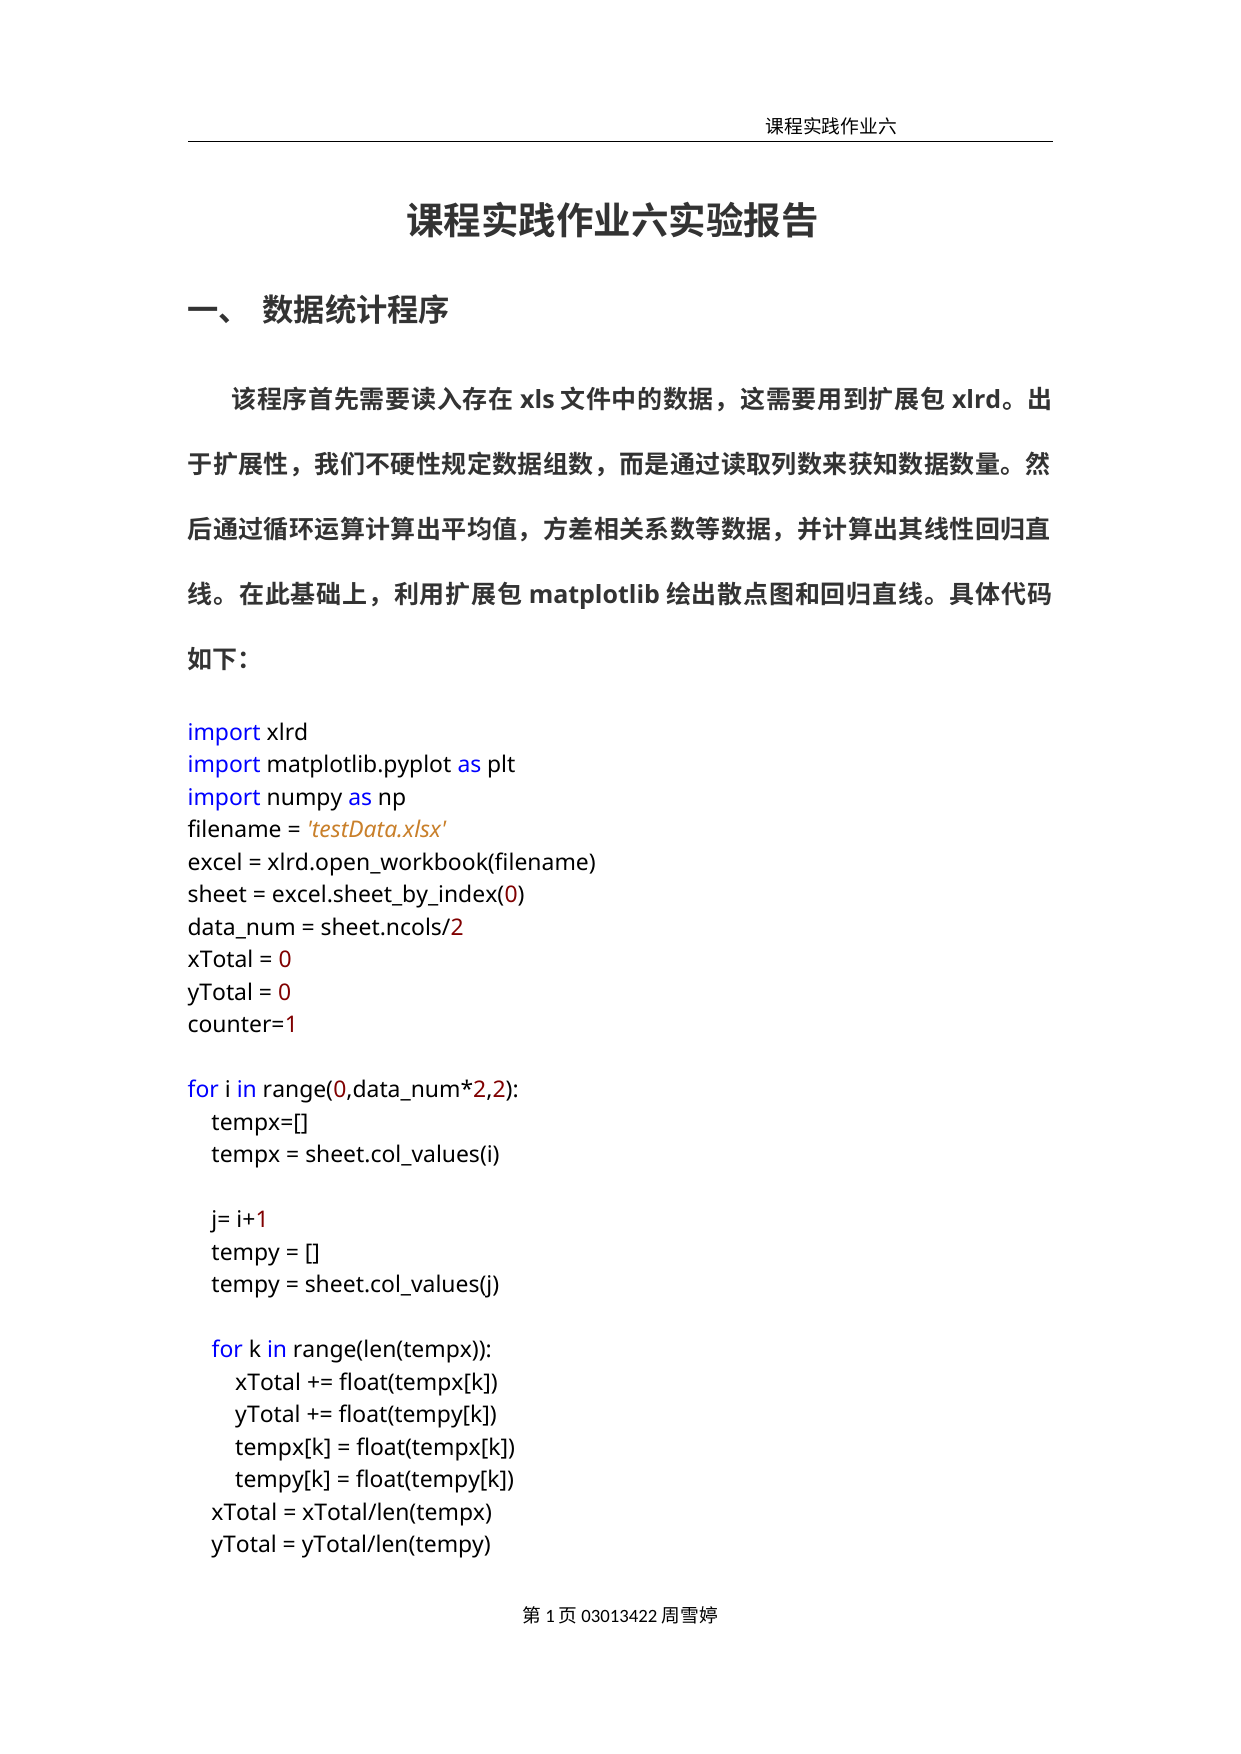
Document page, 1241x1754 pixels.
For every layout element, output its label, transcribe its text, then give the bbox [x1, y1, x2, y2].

text tempx=[] [187, 1105, 1053, 1138]
text yTotal = 0 [187, 975, 1053, 1008]
text 课程实践作业六实验报告 [362, 185, 1053, 250]
text yTotal = yTotal/len(tempy) [187, 1528, 1053, 1560]
text for i in range(0,data_num*2,2): [187, 1073, 1053, 1105]
text for k in range(len(tempx)): [187, 1333, 1053, 1365]
text xTotal = xTotal/len(tempx) [187, 1495, 1053, 1528]
text j= i+1 [187, 1203, 1053, 1235]
text import xlrd [187, 715, 1053, 748]
text data_num = sheet.ncols/2 [187, 910, 1053, 943]
text tempy[k] = float(tempy[k]) [187, 1463, 1053, 1495]
text xTotal += float(tempx[k]) [187, 1365, 1053, 1398]
list 数据统计程序 [187, 275, 1053, 340]
text 该程序首先需要读入存在xls文件中的数据，这需要用到扩展包xlrd。出于扩展性，我们不硬性规定数据组数，而是通过读取列数来获知数据数量。然后通过循环运算计算出平均值，方差相关系数等数据，并计算出其线性回归直线。在此基础上，利用扩展包matplotlib绘出散点图和回归直线。具体代码如下： [187, 365, 1053, 690]
text import numpy as np [187, 780, 1053, 813]
text sheet = excel.sheet_by_index(0) [187, 878, 1053, 910]
text tempy = sheet.col_values(j) [187, 1268, 1053, 1300]
text counter=1 [187, 1008, 1053, 1040]
text tempx[k] = float(tempx[k]) [187, 1430, 1053, 1463]
text yTotal += float(tempy[k]) [187, 1398, 1053, 1430]
text xTotal = 0 [187, 943, 1053, 975]
text import matplotlib.pyplot as plt [187, 748, 1053, 780]
text tempx = sheet.col_values(i) [187, 1138, 1053, 1170]
text filename = 'testData.xlsx' [187, 813, 1053, 845]
text tempy = [] [187, 1235, 1053, 1268]
text excel = xlrd.open_workbook(filename) [187, 845, 1053, 878]
